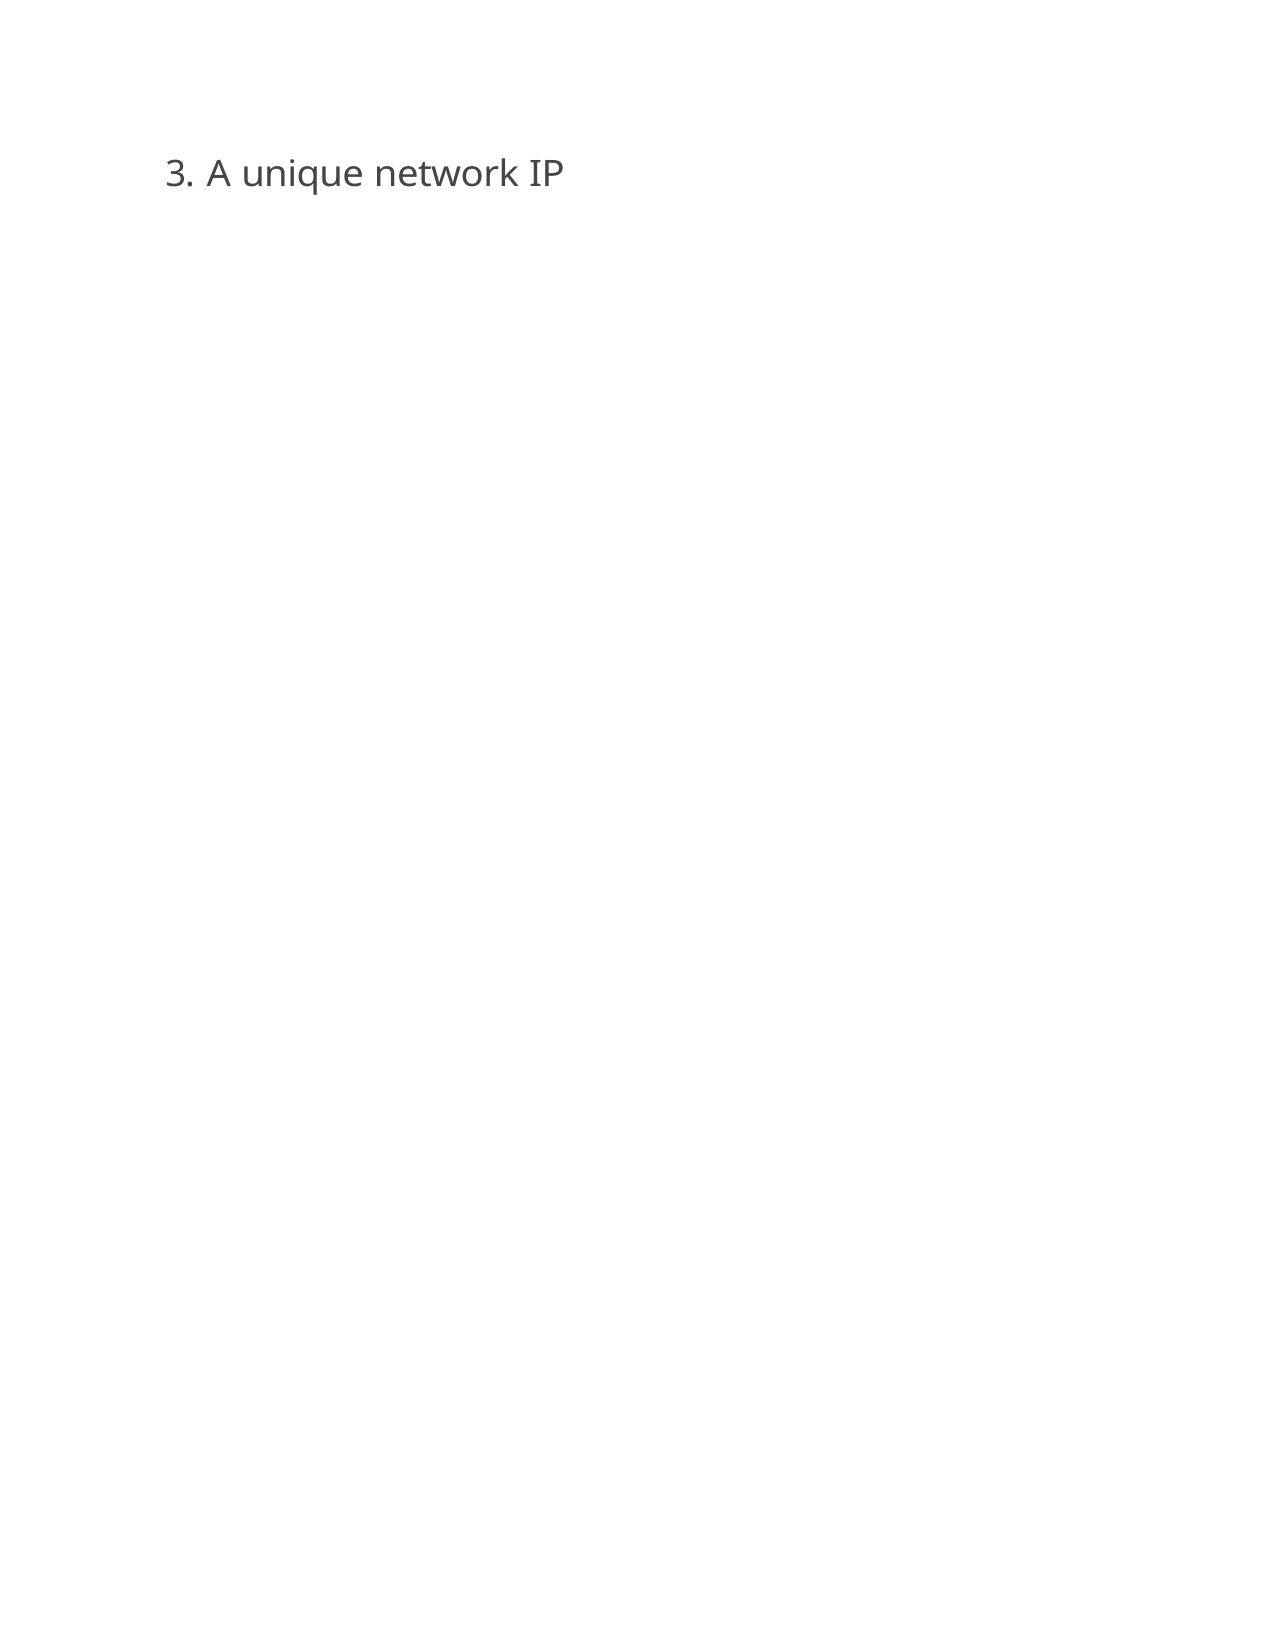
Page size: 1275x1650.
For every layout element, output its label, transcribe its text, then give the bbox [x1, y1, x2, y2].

list A unique network IP [165, 148, 1127, 198]
